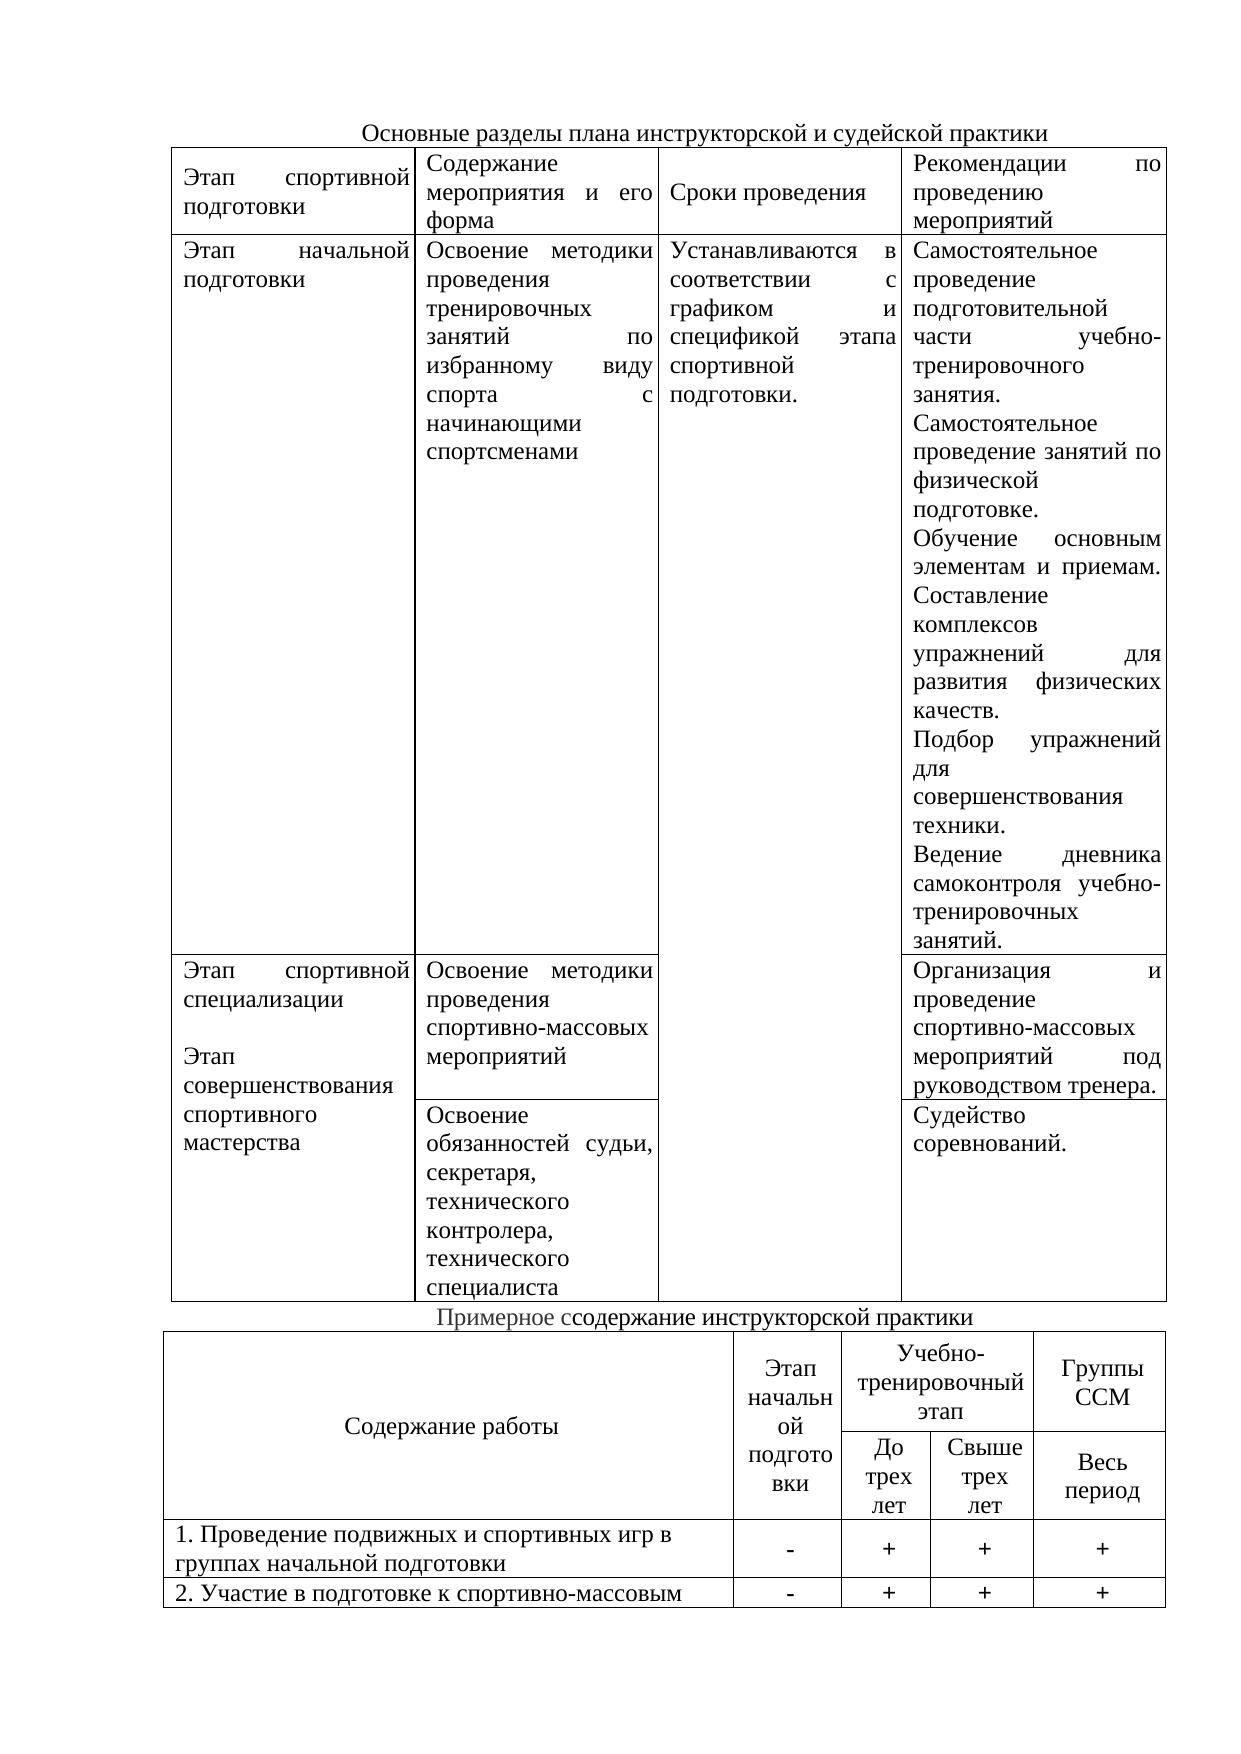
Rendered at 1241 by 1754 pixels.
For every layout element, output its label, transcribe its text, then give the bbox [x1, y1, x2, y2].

table_header Рекомендации по проведению мероприятий [902, 148, 1166, 234]
table_cell - [734, 1578, 841, 1607]
table_header Этап спортивной подготовки [172, 148, 414, 234]
table_cell Освоение обязанностей судьи, секретаря, технического контролера, технического специалиста [416, 1100, 658, 1301]
table_cell Устанавливаются в соответствии с графиком и спецификой этапа спортивной подготовки. [659, 235, 901, 1301]
table_cell Освоение методики проведения тренировочных занятий по избранному виду спорта с начинающими спортсменами [416, 235, 658, 954]
table_header Сроки проведения [659, 148, 901, 234]
table_header Этап начальной подготовки [734, 1332, 841, 1518]
table_cell + [1034, 1578, 1165, 1607]
table_cell - [734, 1520, 841, 1577]
list Основные разделы плана инструкторской и судейской практики [252, 118, 1157, 147]
table_cell + [842, 1578, 930, 1607]
table_header Содержание работы [164, 1332, 733, 1518]
table_cell Организация и проведение спортивно-массовых мероприятий под руководством тренера. [902, 955, 1166, 1099]
table_cell + [842, 1520, 930, 1577]
table_cell 1. Проведение подвижных и спортивных игр в группах начальной подготовки [164, 1520, 733, 1577]
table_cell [164, 1578, 733, 1607]
table_header Содержание мероприятия и его форма [416, 148, 658, 234]
table_cell + [931, 1520, 1033, 1577]
table_cell До трех лет [842, 1432, 930, 1518]
table_cell + [931, 1578, 1033, 1607]
table_cell + [1034, 1520, 1165, 1577]
table_header Группы ССМ [1034, 1332, 1165, 1431]
text Примерное ссодержание инструкторской практики [252, 1302, 1157, 1331]
table_cell Весь период [1034, 1432, 1165, 1518]
table_cell Этап начальной подготовки [172, 235, 414, 954]
table_cell Этап спортивной специализации Этап совершенствования спортивного мастерства [172, 955, 414, 1301]
table_header Учебно-тренировочный этап [842, 1332, 1033, 1431]
table_cell Самостоятельное проведение подготовительной части учебно-тренировочного занятия. Самостоятельное проведение занятий по физической подготовке. Обучение основным элементам и приемам. Составление комплексов упражнений для развития физических качеств. Подбор упражнений для совершенствования техники. Ведение дневника самоконтроля учебно-тренировочных занятий. [902, 235, 1166, 954]
table_cell Судейство соревнований. [902, 1100, 1166, 1301]
table_cell Освоение методики проведения спортивно-массовых мероприятий [416, 955, 658, 1099]
table_cell Свыше трех лет [931, 1432, 1033, 1518]
